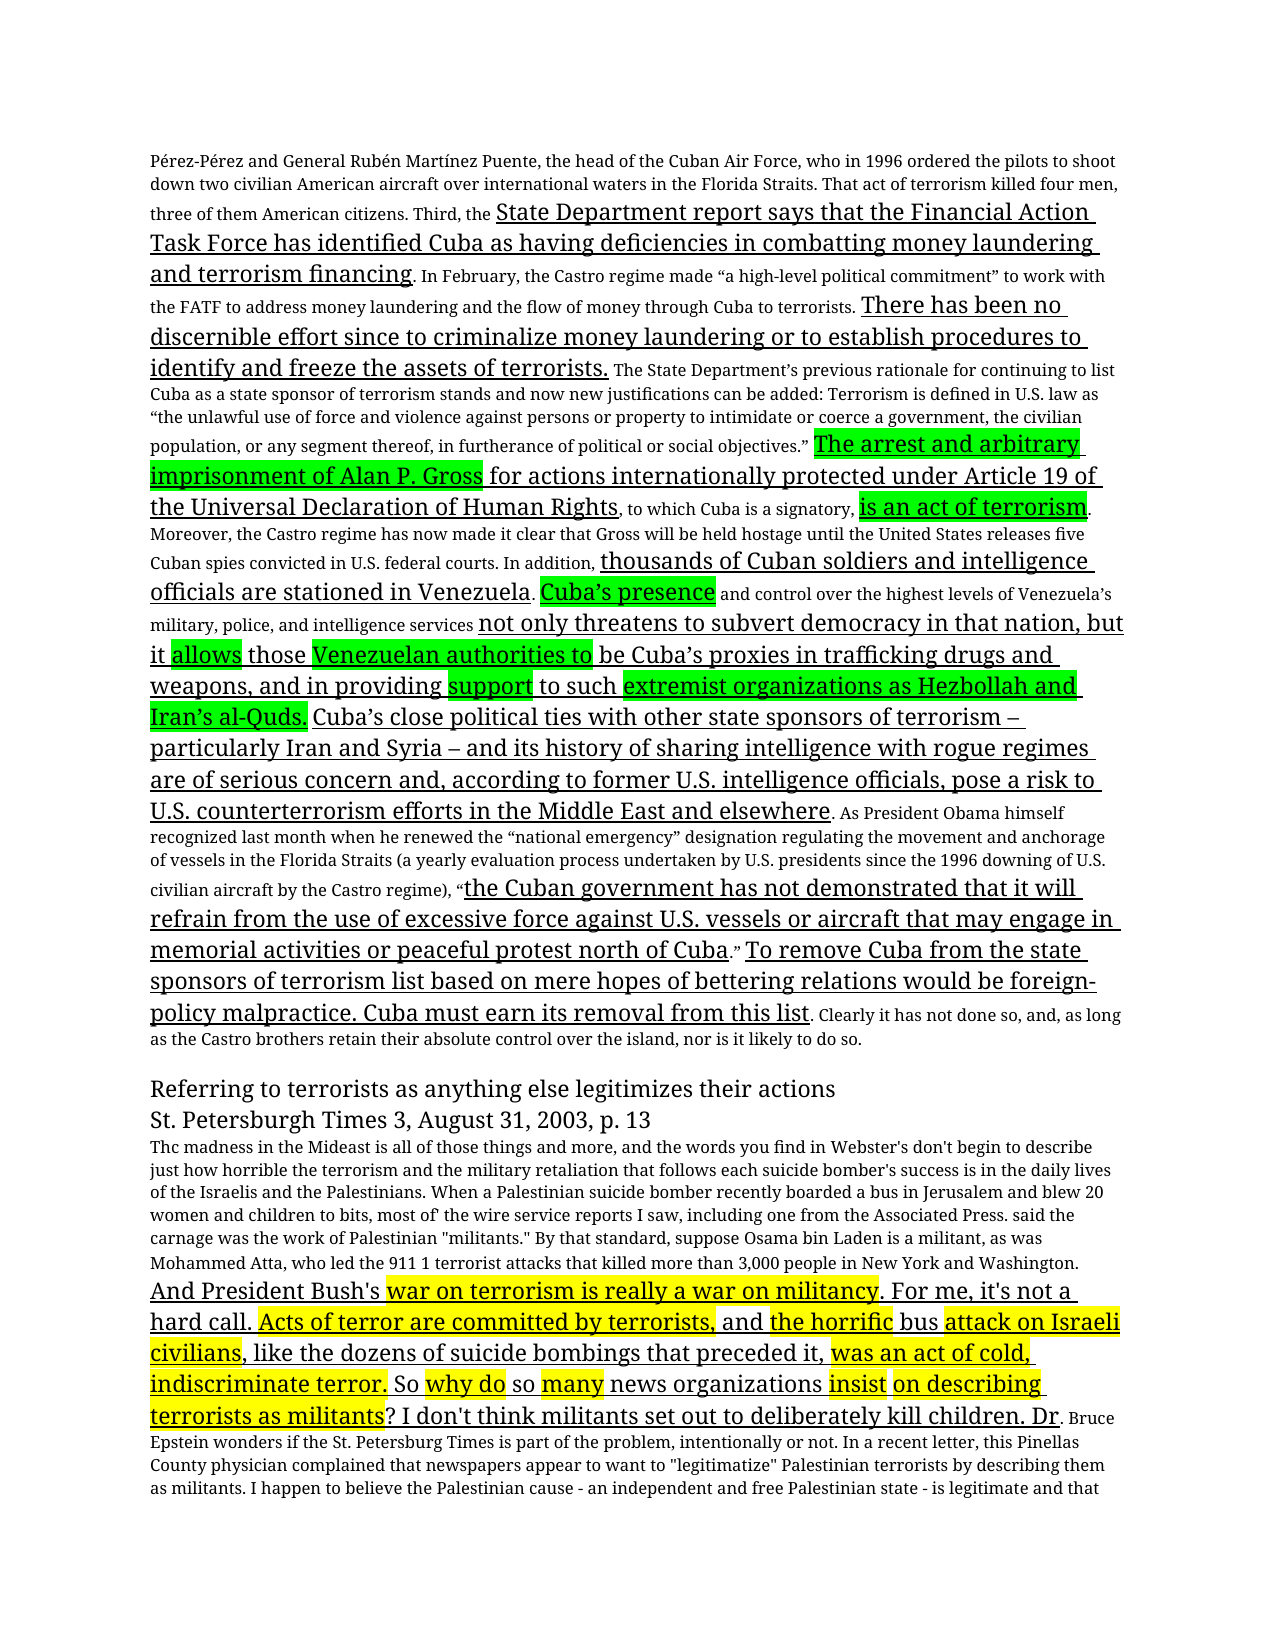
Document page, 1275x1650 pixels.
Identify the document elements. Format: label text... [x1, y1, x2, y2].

text Referring to terrorists as anything else legitimizes their actions [150, 1073, 1125, 1104]
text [150, 1136, 1125, 1499]
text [150, 150, 1125, 1050]
text St. Petersburgh Times 3, August 31, 2003, p. 13 [150, 1104, 1125, 1136]
